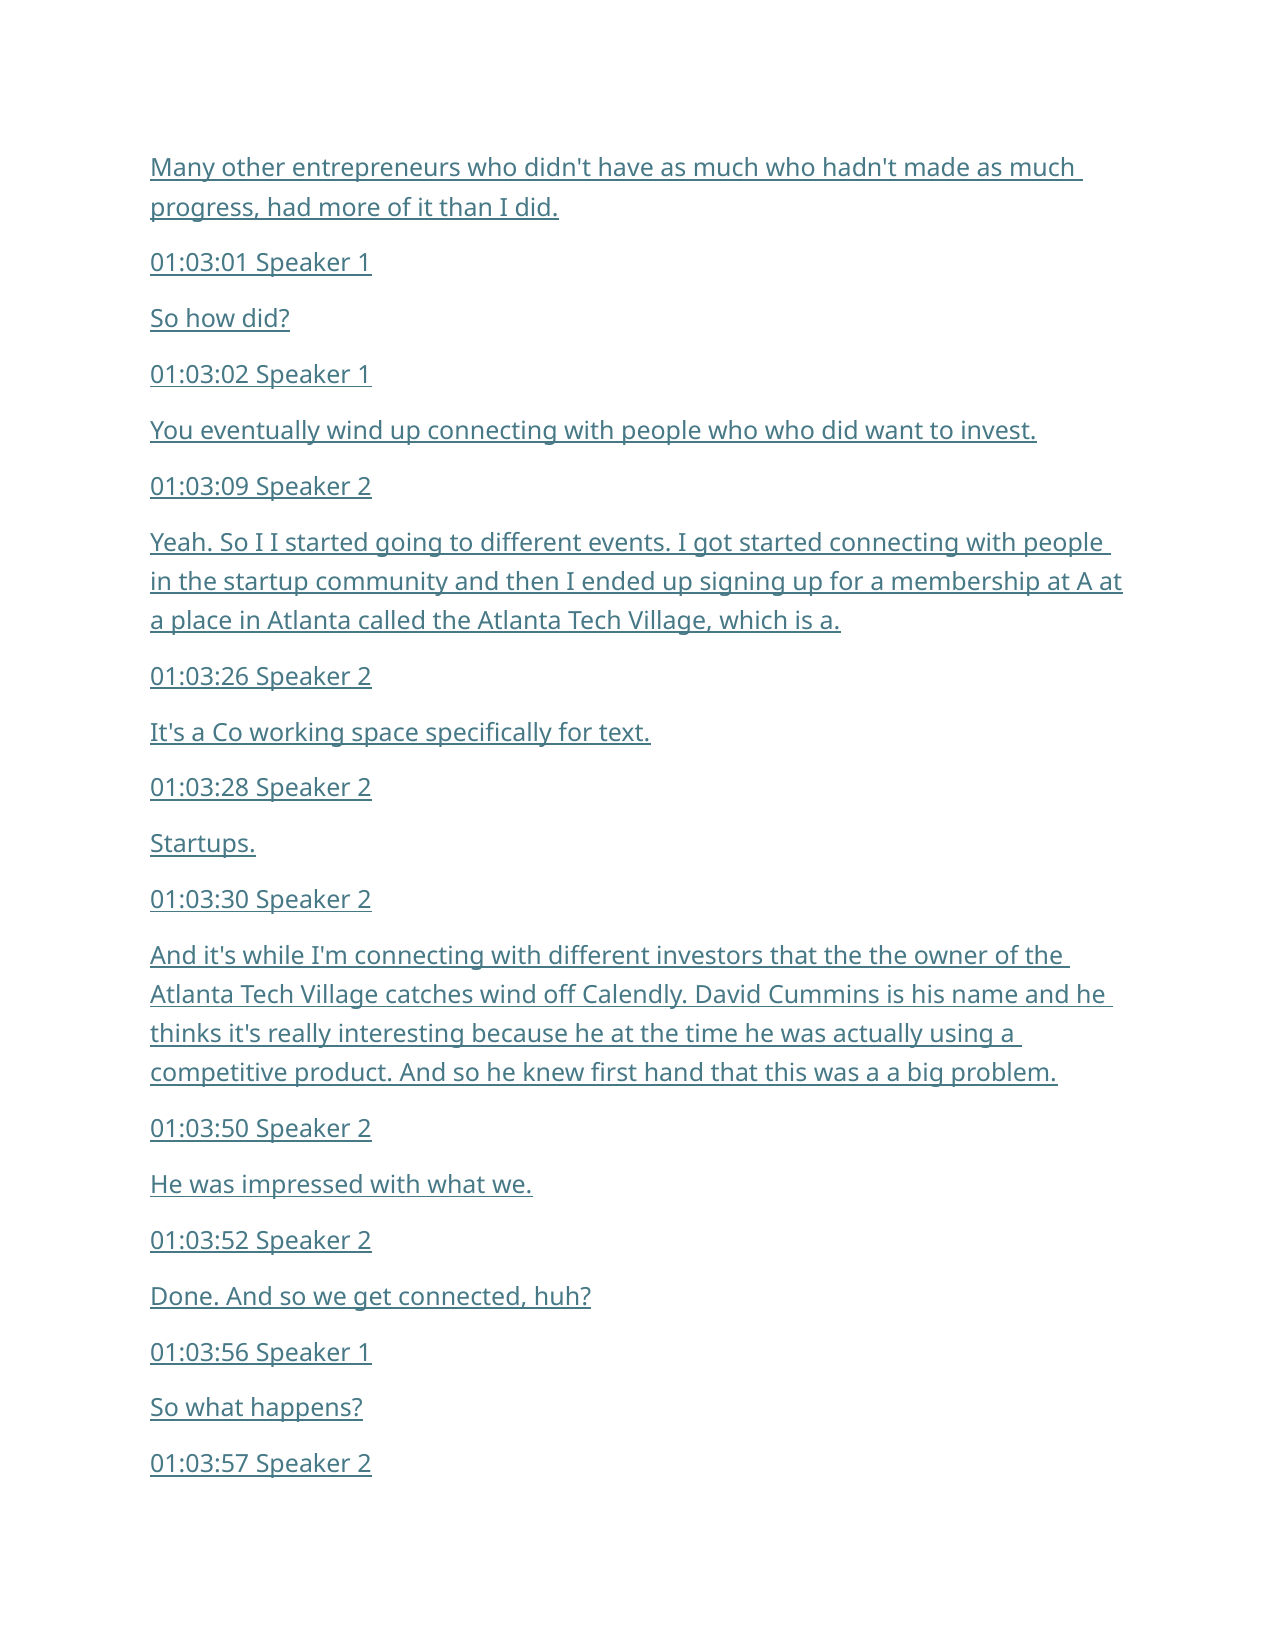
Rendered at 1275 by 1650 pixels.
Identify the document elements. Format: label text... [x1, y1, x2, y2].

text You eventually wind up connecting with people who who did want to invest. [150, 412, 1125, 447]
text 01:03:56 Speaker 1 [150, 1334, 1125, 1368]
text 01:03:26 Speaker 2 [150, 658, 1125, 692]
text It's a Co working space specifically for text. [150, 714, 1125, 748]
text So how did? [150, 301, 1125, 335]
text Many other entrepreneurs who didn't have as much who hadn't made as much progress, had more of it than I did. [150, 150, 1125, 223]
text 01:03:52 Speaker 2 [150, 1222, 1125, 1257]
text 01:03:02 Speaker 1 [150, 357, 1125, 391]
text And it's while I'm connecting with different investors that the the owner of the Atlanta Tech Village catches wind off Calendly. David Cummins is his name and he thinks it's really interesting because he at the time he was actually using a competitive product. And so he knew first hand that this was a a big problem. [150, 937, 1125, 1089]
text 01:03:09 Speaker 2 [150, 468, 1125, 502]
text Yeah. So I I started going to different events. I got started connecting with people in the startup community and then I ended up signing up for a membership at A at a place in Atlanta called the Atlanta Tech Village, which is a. [150, 524, 1125, 637]
text So what happens? [150, 1390, 1125, 1424]
text Startups. [150, 826, 1125, 860]
text 01:03:28 Speaker 2 [150, 770, 1125, 804]
text He was impressed with what we. [150, 1167, 1125, 1201]
text 01:03:57 Speaker 2 [150, 1446, 1125, 1480]
text 01:03:50 Speaker 2 [150, 1111, 1125, 1145]
text Done. And so we get connected, huh? [150, 1278, 1125, 1312]
text 01:03:01 Speaker 1 [150, 245, 1125, 279]
text 01:03:30 Speaker 2 [150, 882, 1125, 916]
